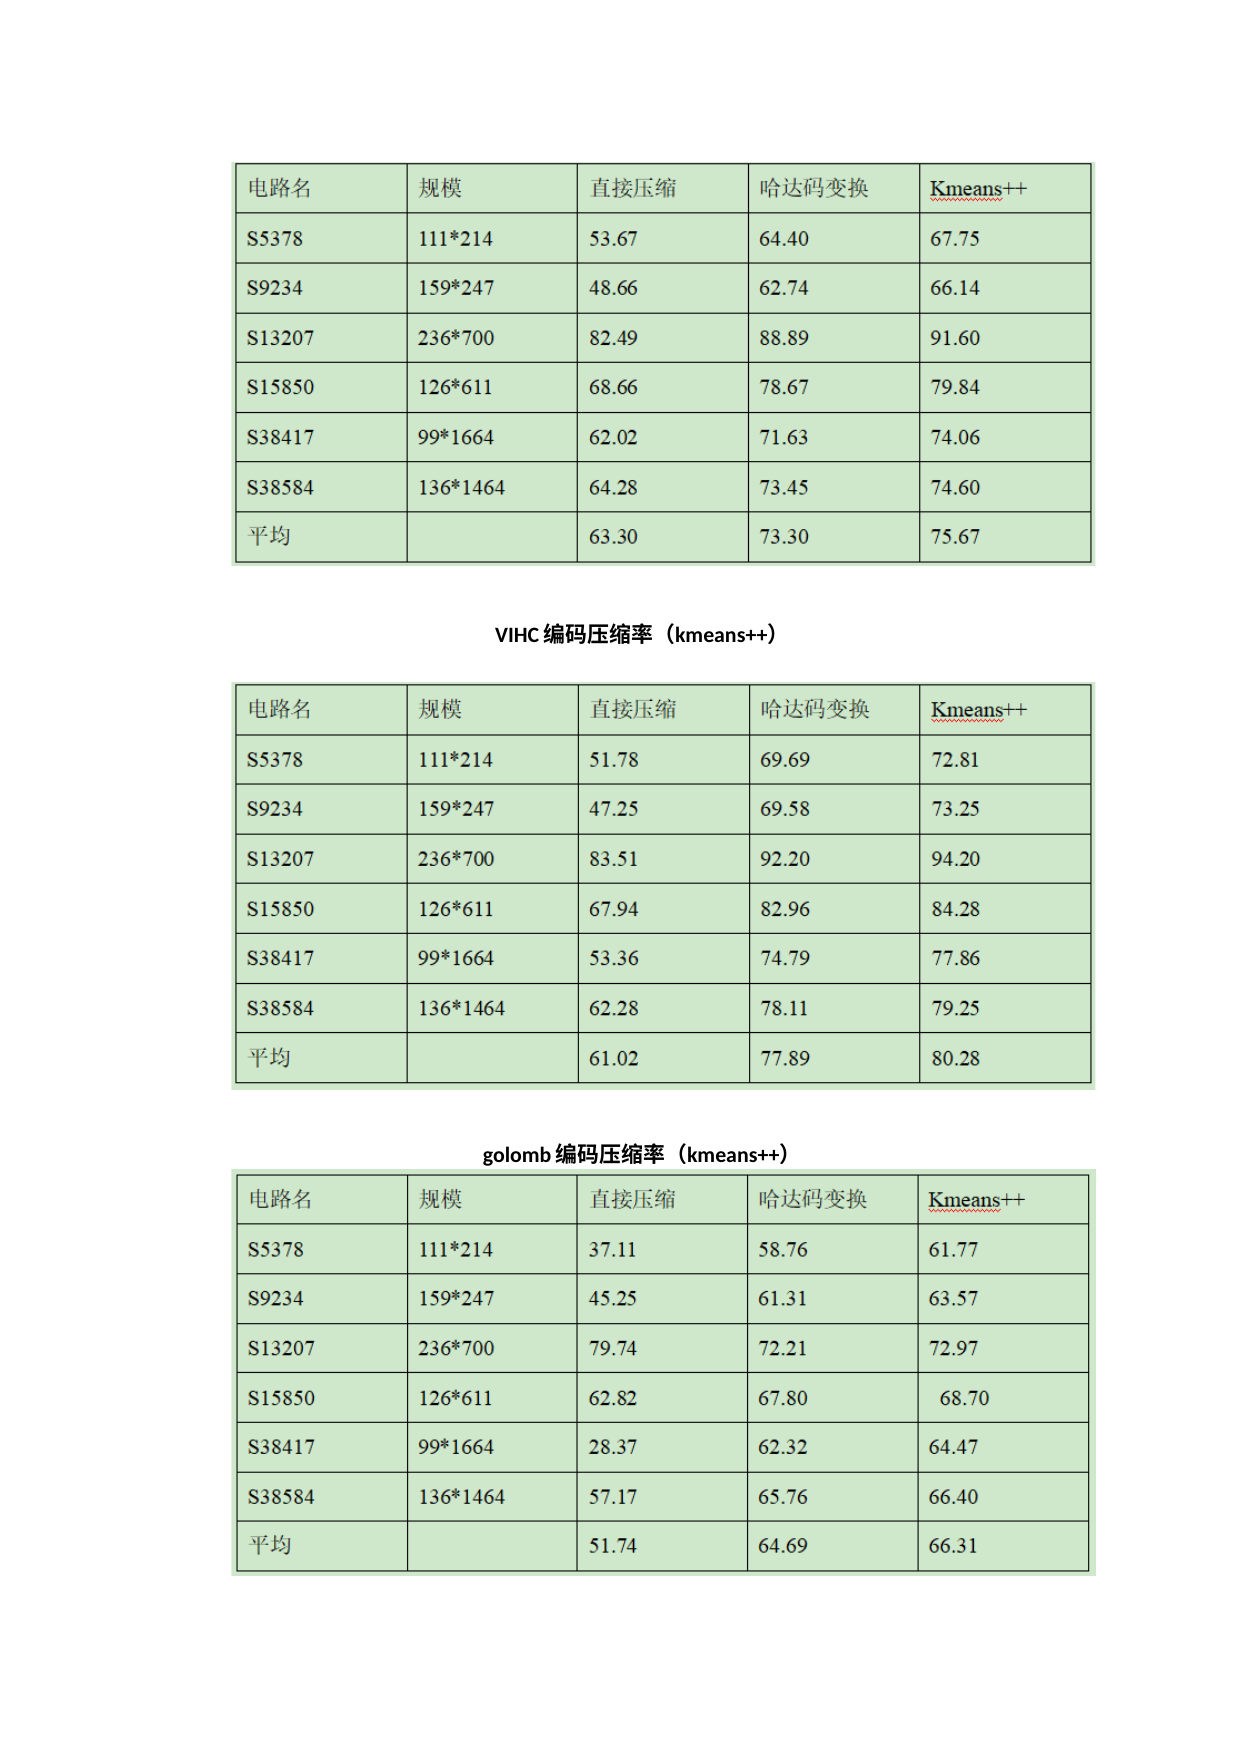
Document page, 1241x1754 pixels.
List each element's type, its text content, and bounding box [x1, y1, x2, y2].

text golomb编码压缩率（kmeans++） [187, 1137, 1053, 1169]
picture [231, 682, 1096, 1090]
picture [231, 162, 1096, 566]
text VIHC编码压缩率（kmeans++） [187, 617, 1053, 649]
picture [231, 1169, 1097, 1576]
